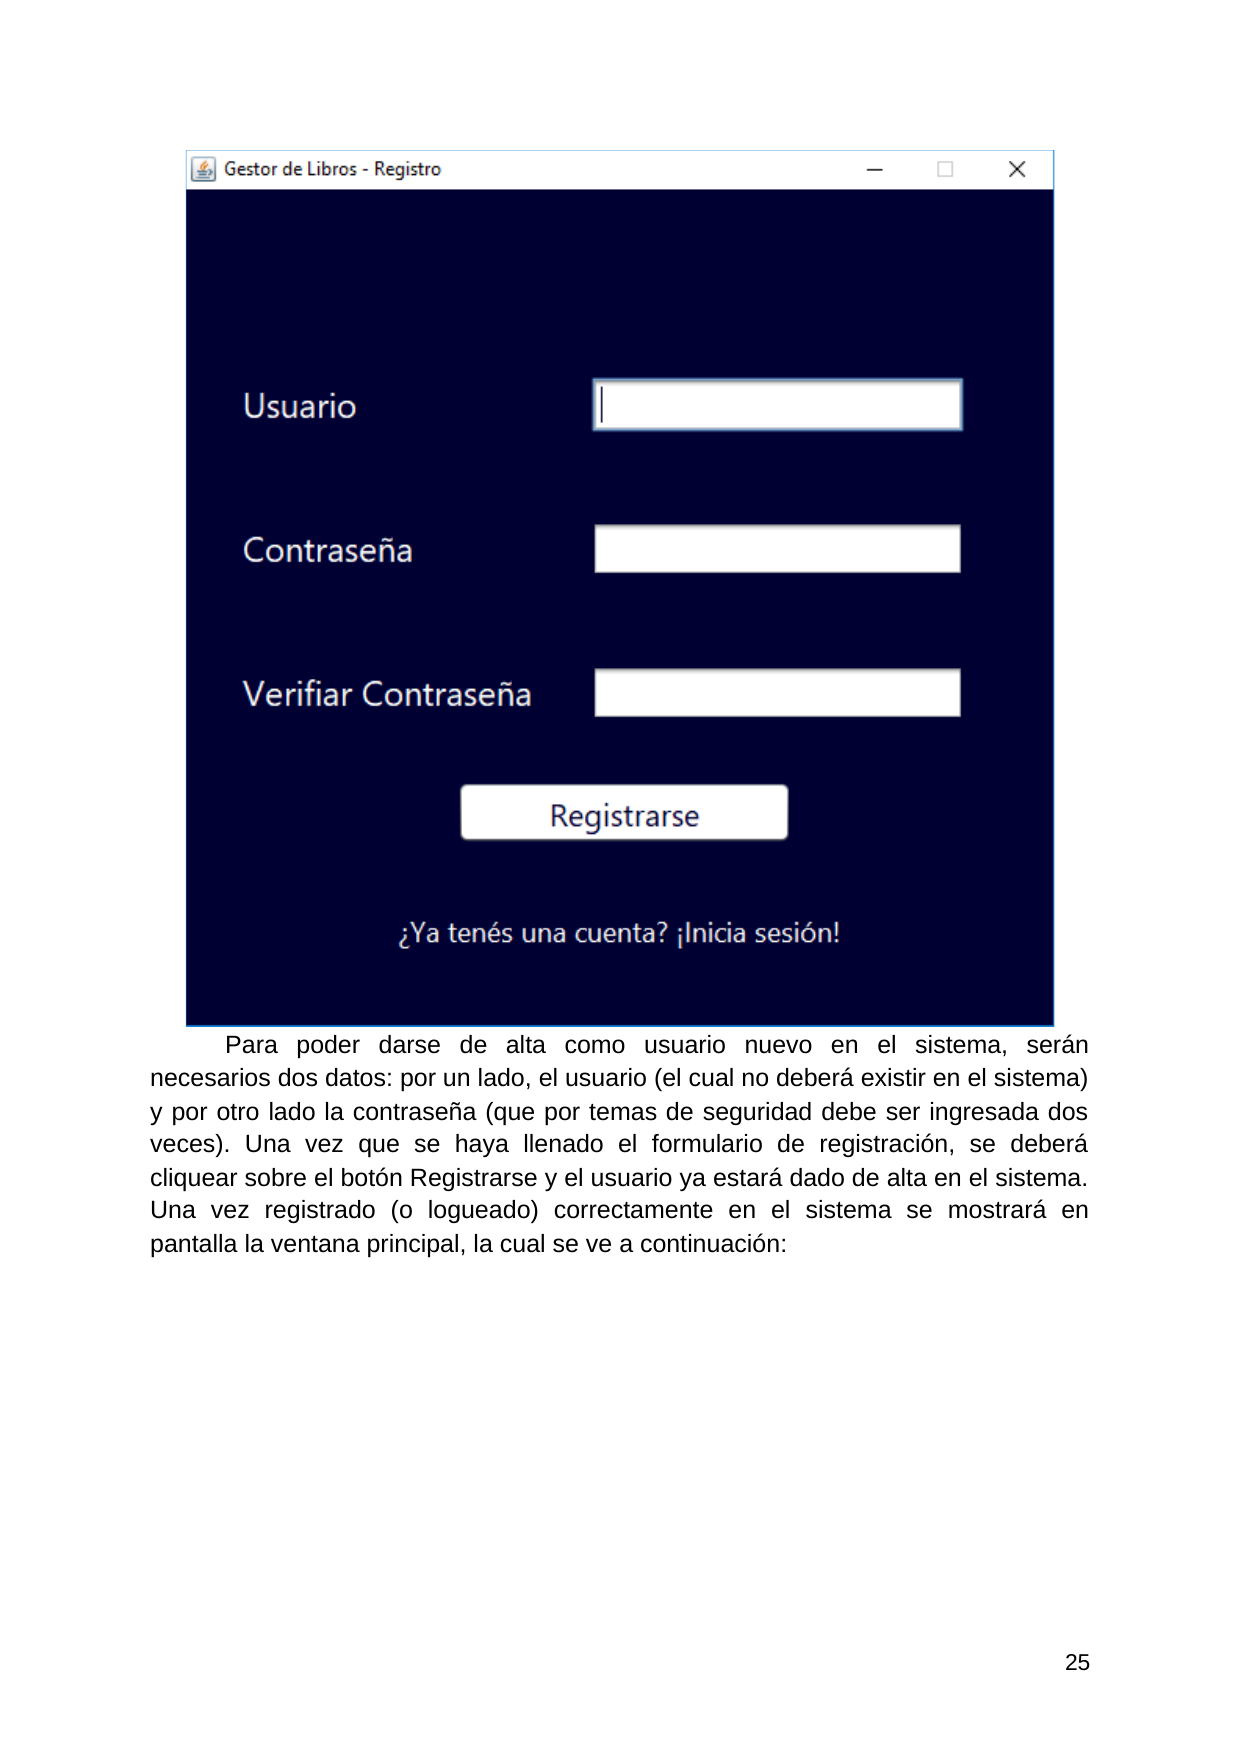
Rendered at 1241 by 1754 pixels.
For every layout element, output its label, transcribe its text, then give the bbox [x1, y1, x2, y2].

text Para poder darse de alta como usuario nuevo en el sistema, serán necesarios dos datos: por un lado, el usuario (el cual no deberá existir en el sistema) y por otro lado la contraseña (que por temas de seguridad debe ser ingresada dos veces). Una vez que se haya llenado el formulario de registración, se deberá cliquear sobre el botón Registrarse y el usuario ya estará dado de alta en el sistema. Una vez registrado (o logueado) correctamente en el sistema se mostrará en pantalla la ventana principal, la cual se ve a continuación: [150, 1030, 1090, 1257]
picture [185, 150, 1055, 1027]
